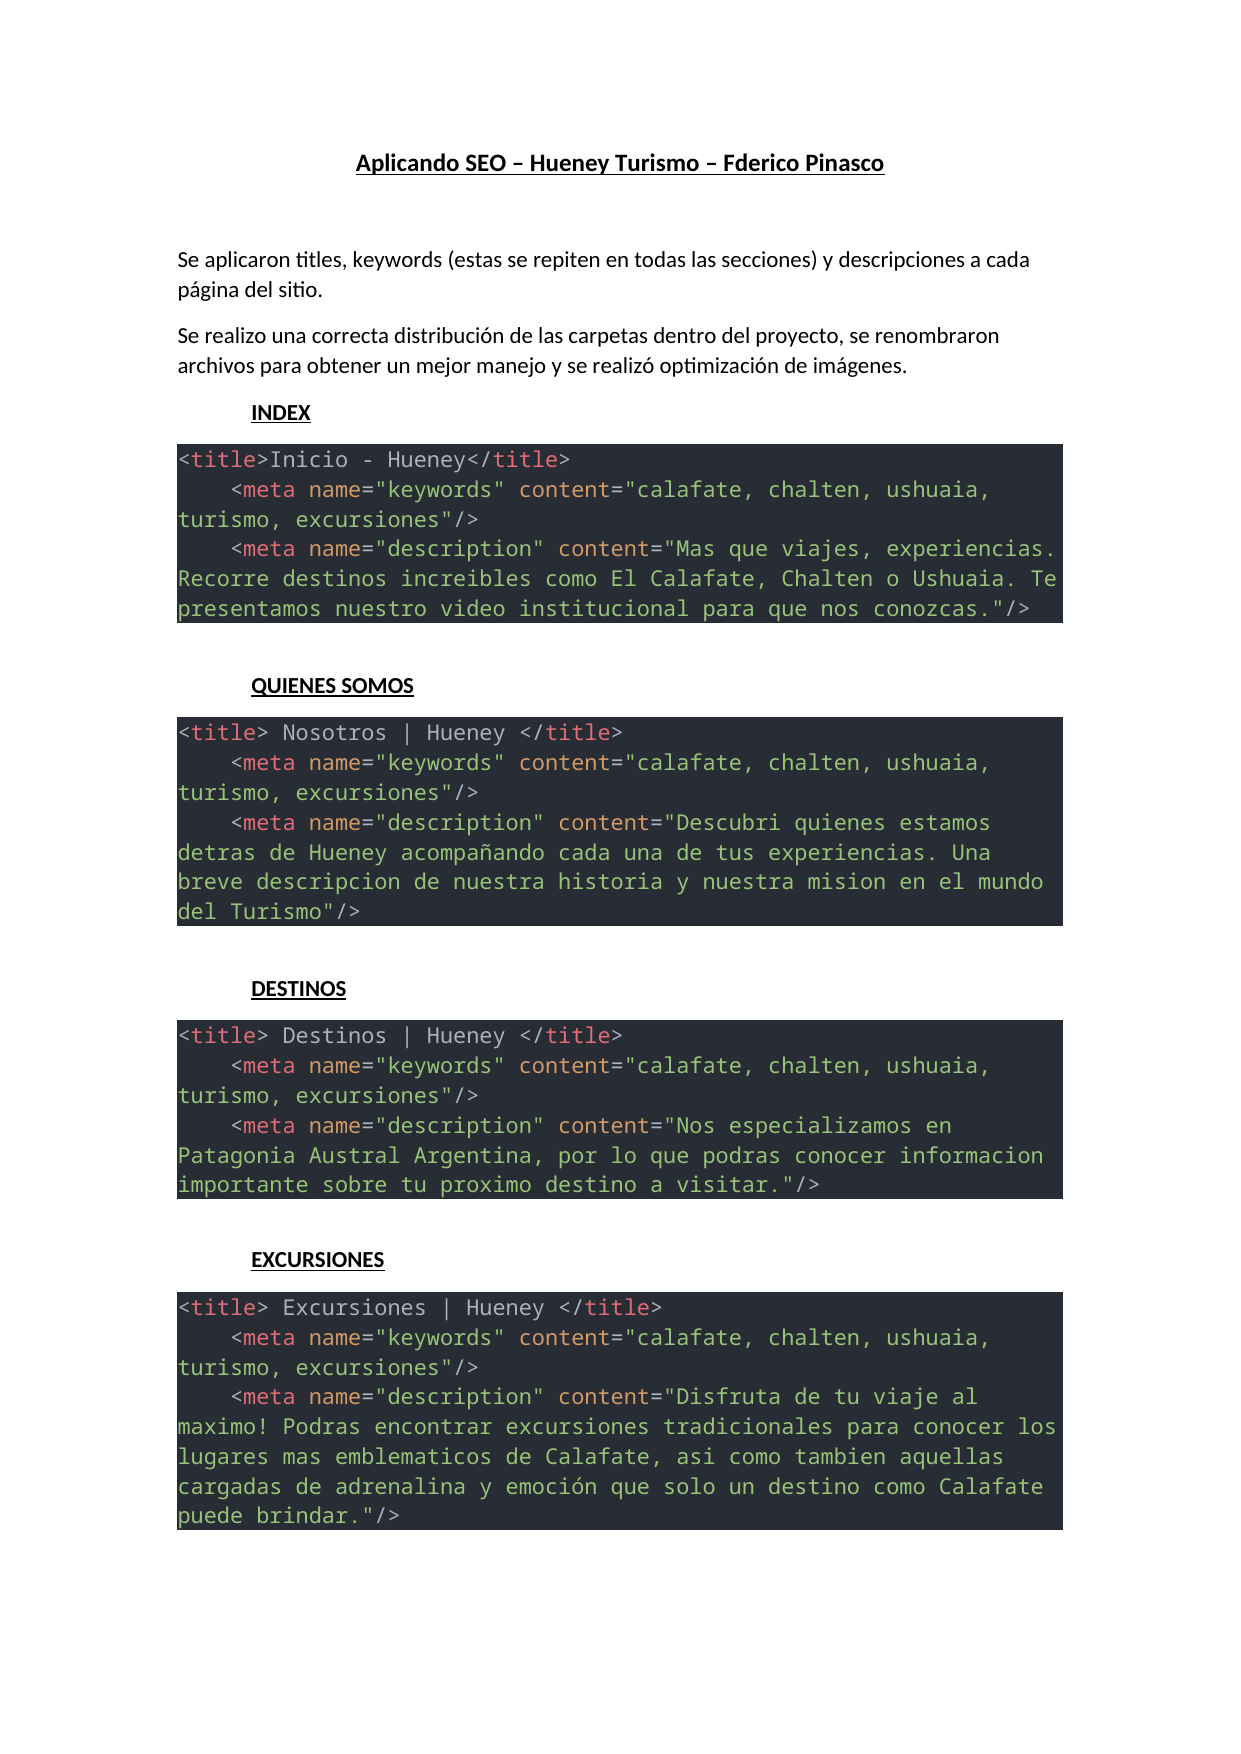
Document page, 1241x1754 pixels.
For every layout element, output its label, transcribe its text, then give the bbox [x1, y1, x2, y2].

text <meta name="description" content="Disfruta de tu viaje al maximo! Podras encontrar excursiones tradicionales para conocer los lugares mas emblematicos de Calafate, asi como tambien aquellas cargadas de adrenalina y emoción que solo un destino como Calafate puede brindar."/> [177, 1381, 1063, 1530]
text <meta name="keywords" content="calafate, chalten, ushuaia, turismo, excursiones"/> [177, 747, 1063, 807]
text <title>Inicio - Hueney</title> [177, 444, 1063, 474]
text <meta name="description" content="Descubri quienes estamos detras de Hueney acompañando cada una de tus experiencias. Una breve descripcion de nuestra historia y nuestra mision en el mundo del Turismo"/> [177, 807, 1063, 926]
text Se realizo una correcta distribución de las carpetas dentro del proyecto, se renombraron archivos para obtener un mejor manejo y se realizó optimización de imágenes. [177, 322, 1063, 379]
text <meta name="description" content="Mas que viajes, experiencias. Recorre destinos increibles como El Calafate, Chalten o Ushuaia. Te presentamos nuestro video institucional para que nos conozcas."/> [177, 533, 1063, 623]
text <meta name="description" content="Nos especializamos en Patagonia Austral Argentina, por lo que podras conocer informacion importante sobre tu proximo destino a visitar."/> [177, 1110, 1063, 1199]
text <meta name="keywords" content="calafate, chalten, ushuaia, turismo, excursiones"/> [177, 1322, 1063, 1381]
text Se aplicaron titles, keywords (estas se repiten en todas las secciones) y descripciones a cada página del sitio. [177, 246, 1063, 303]
text <meta name="keywords" content="calafate, chalten, ushuaia, turismo, excursiones"/> [177, 1050, 1063, 1110]
text <title> Destinos | Hueney </title> [177, 1020, 1063, 1050]
text <title> Excursiones | Hueney </title> [177, 1292, 1063, 1322]
text QUIENES SOMOS [177, 671, 1063, 699]
text EXCURSIONES [177, 1246, 1063, 1273]
text INDEX [215, 398, 1063, 426]
text <meta name="keywords" content="calafate, chalten, ushuaia, turismo, excursiones"/> [177, 474, 1063, 533]
text DESTINOS [177, 974, 1063, 1002]
text <title> Nosotros | Hueney </title> [177, 717, 1063, 747]
text Aplicando SEO – Hueney Turismo – Fderico Pinasco [177, 148, 1063, 178]
